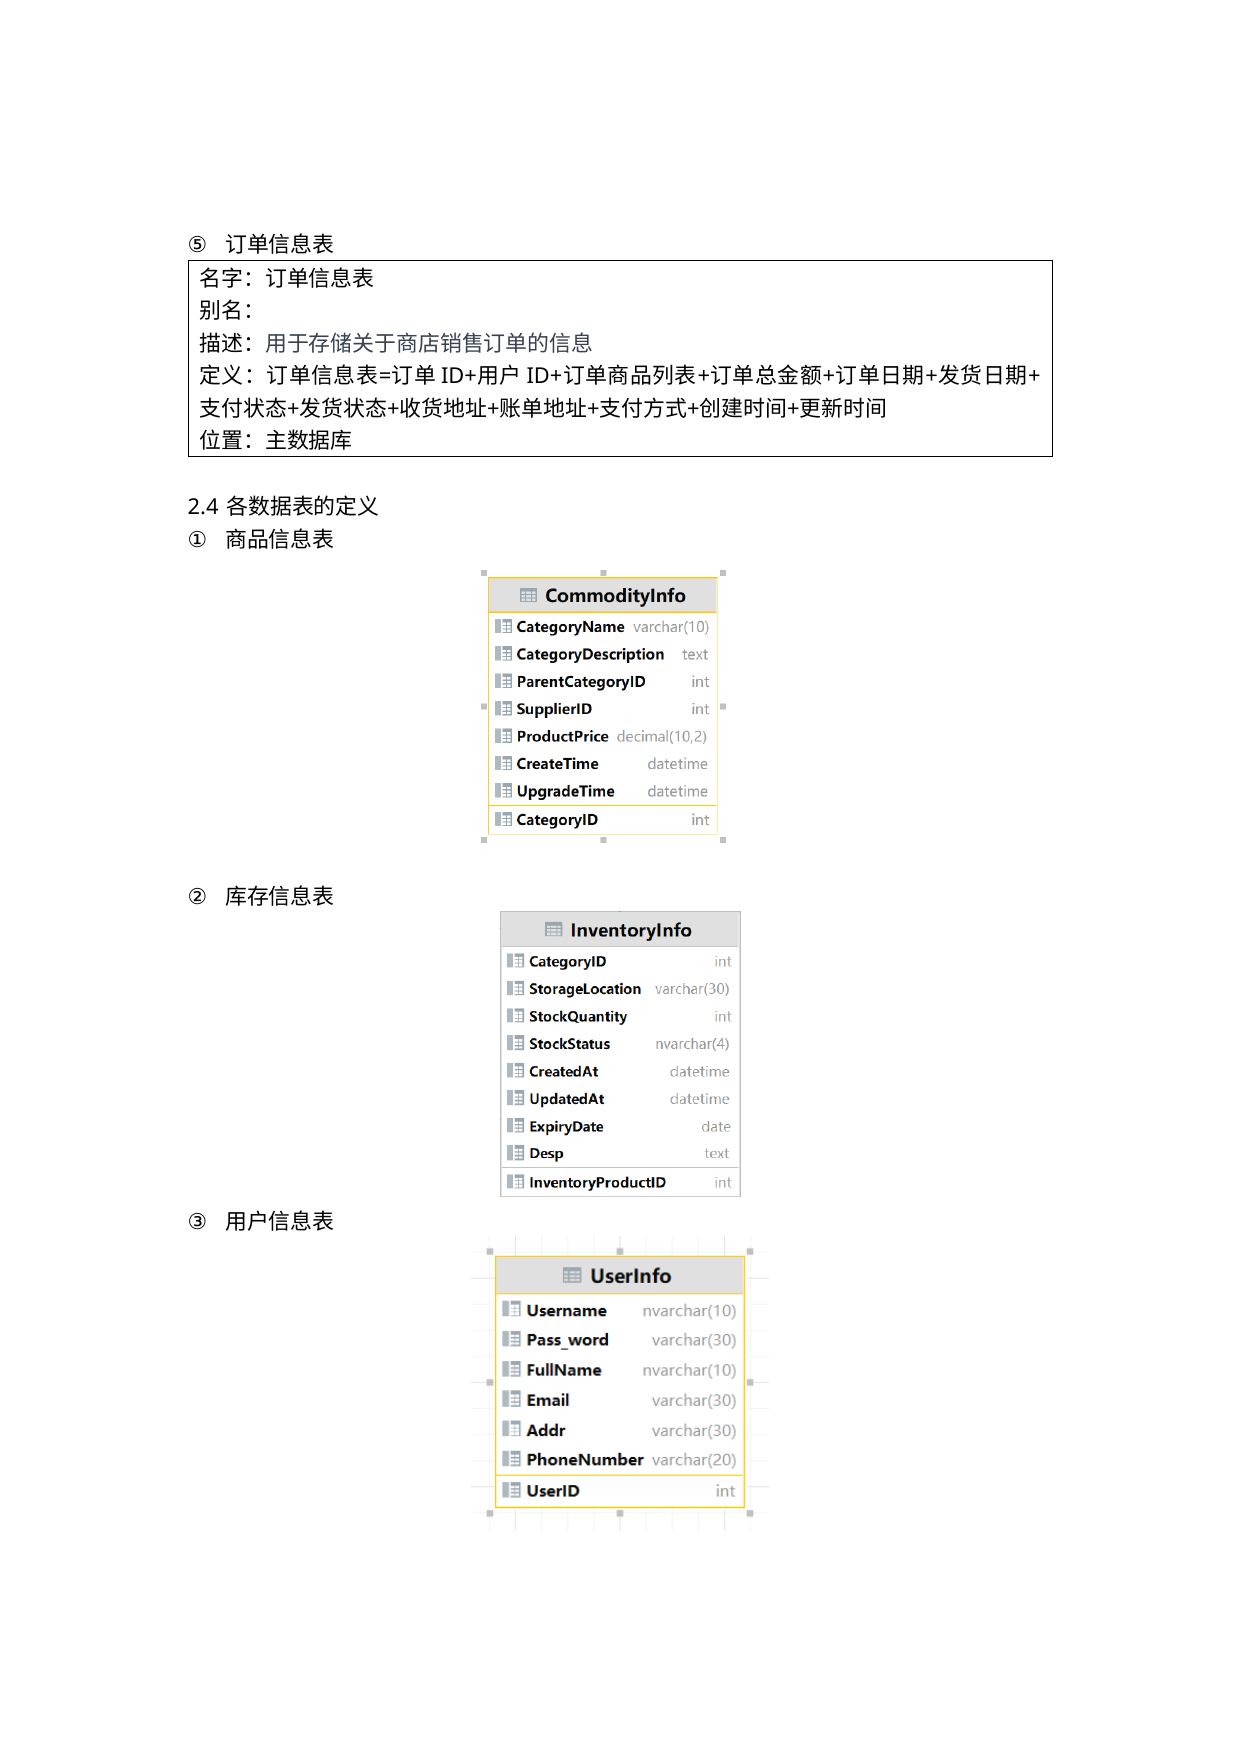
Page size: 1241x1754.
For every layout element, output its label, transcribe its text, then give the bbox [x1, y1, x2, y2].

picture [499, 911, 742, 1197]
list 库存信息表 [187, 879, 1053, 912]
list 订单信息表 [187, 227, 1053, 259]
table_header 名字：订单信息表 别名： 描述：用于存储关于商店销售订单的信息 定义：订单信息表=订单ID+用户ID+订单商品列表+订单总金额+订单日期+发货日期+支付状态+发货状态+收货地址+账单地址+支付方式+创建时间+更新时间 位置：主数据库 [189, 261, 1052, 456]
list 用户信息表 [187, 1204, 1053, 1237]
list 各数据表的定义 [187, 489, 1053, 522]
list 商品信息表 [187, 522, 1053, 554]
picture [464, 554, 776, 860]
picture [471, 1236, 770, 1531]
